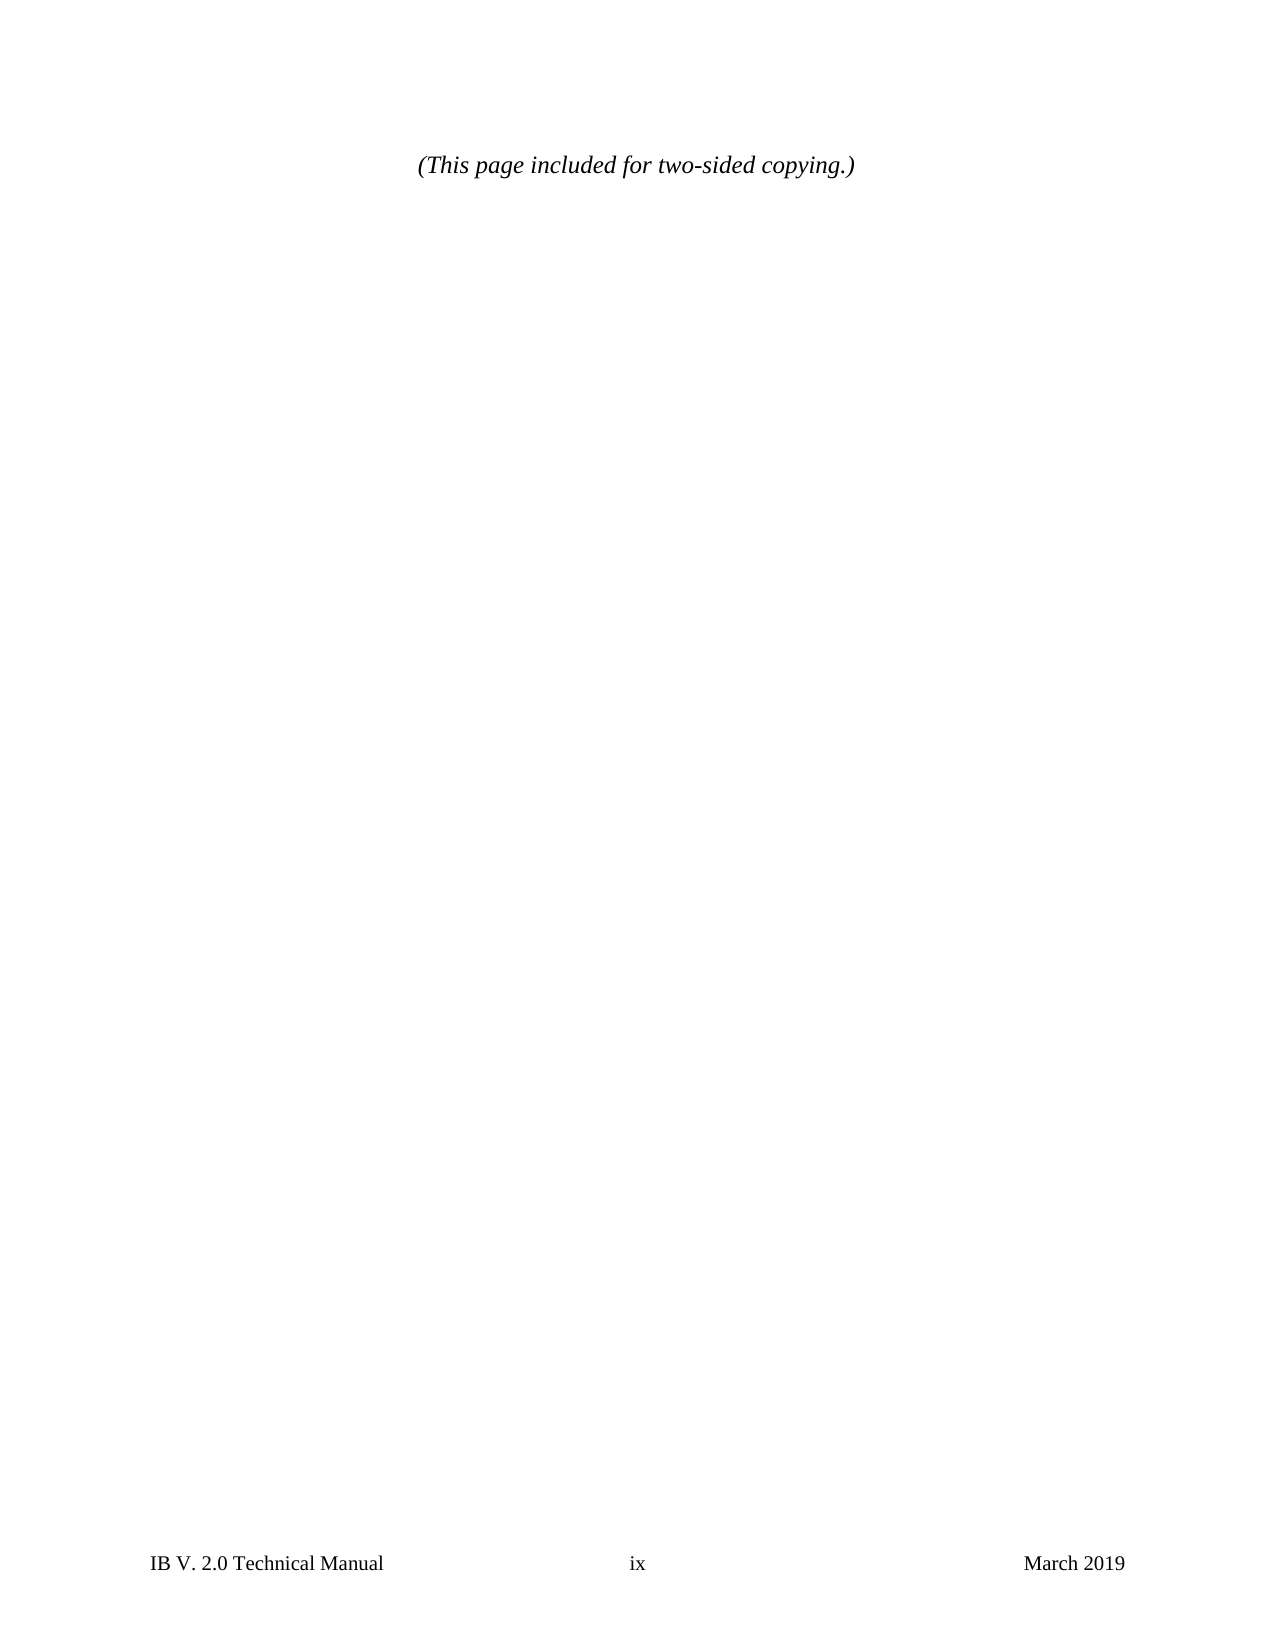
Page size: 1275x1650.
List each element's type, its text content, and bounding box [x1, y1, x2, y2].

text (This page included for two-sided copying.) [150, 150, 1125, 179]
